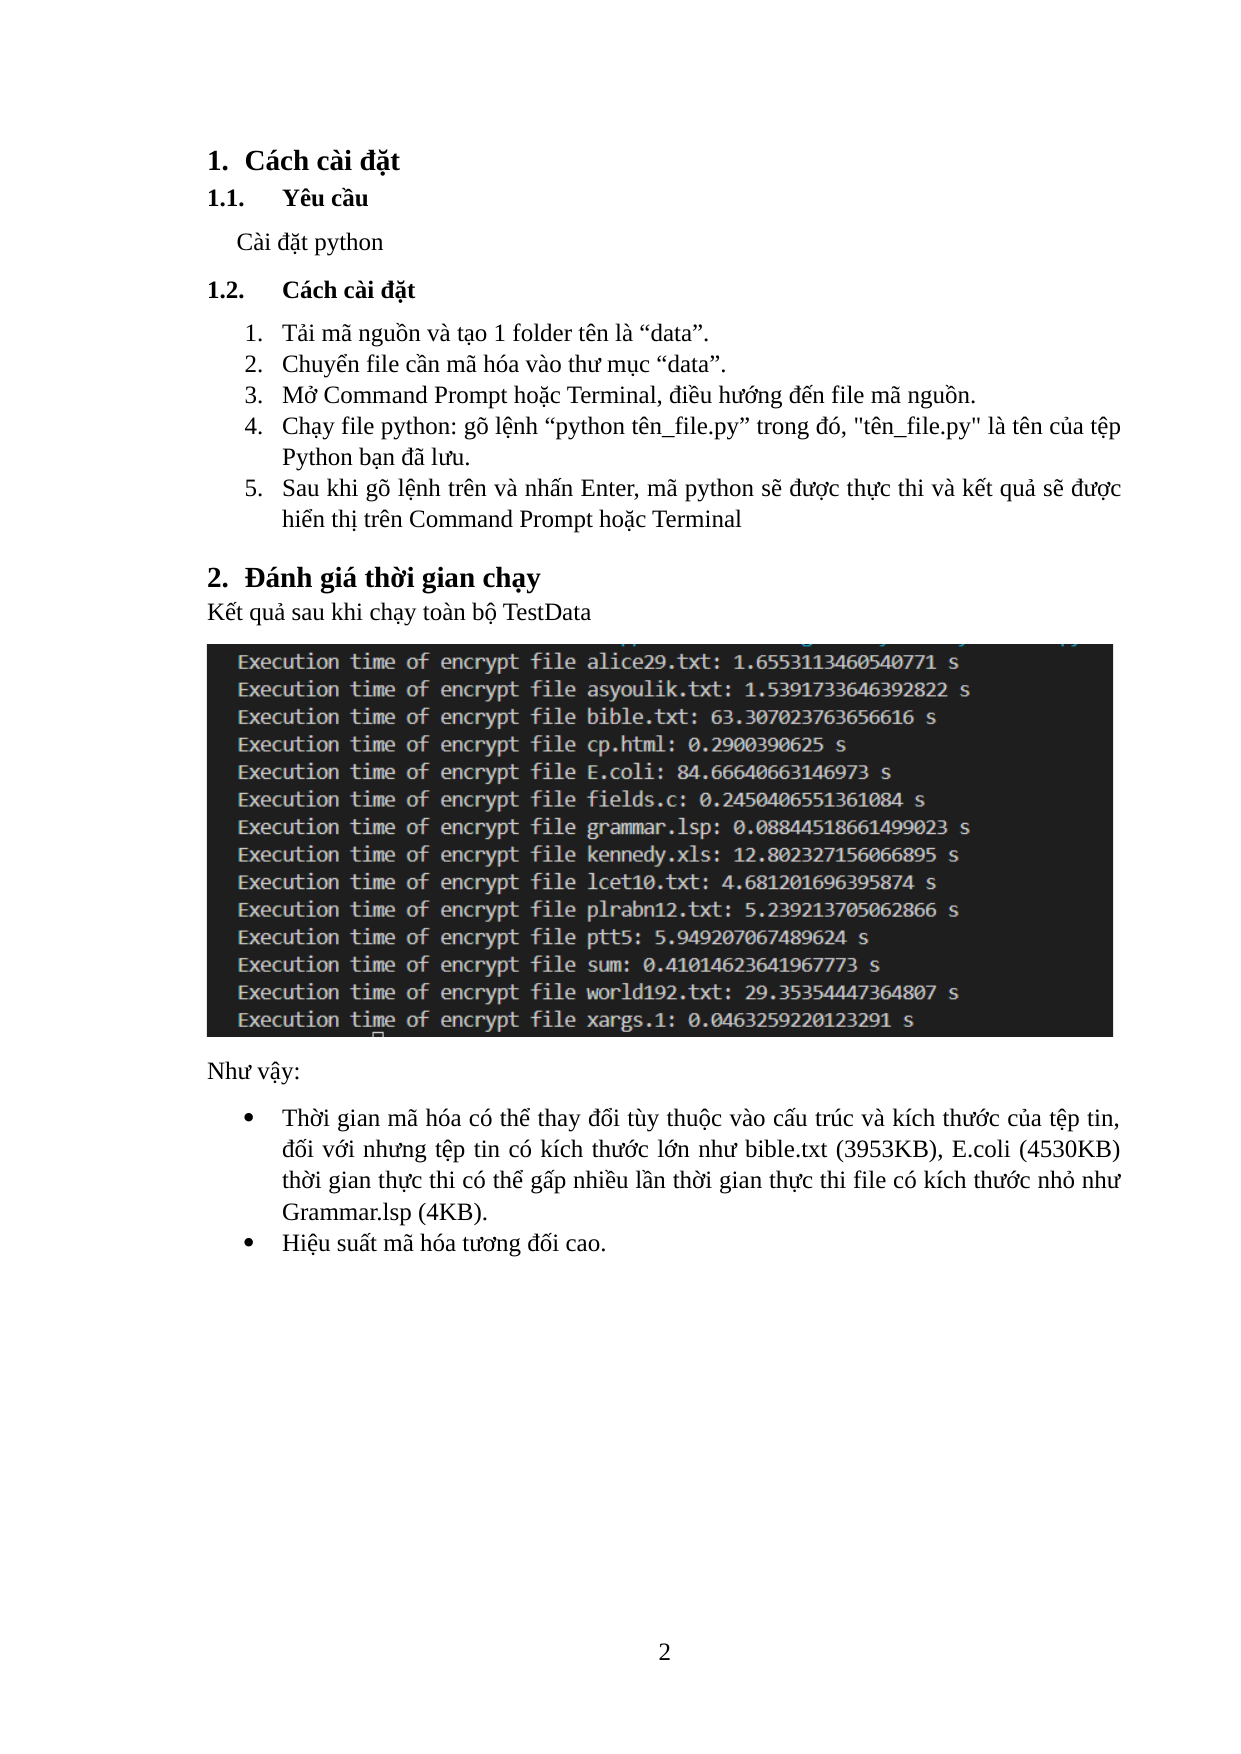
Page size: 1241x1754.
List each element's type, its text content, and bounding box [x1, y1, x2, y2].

subtitle Cách cài đặt [207, 275, 1122, 303]
subtitle Cách cài đặt [207, 143, 1122, 177]
subtitle Đánh giá thời gian chạy [207, 561, 1122, 594]
list Hiệu suất mã hóa tương đối cao. [244, 1228, 1122, 1256]
text Cài đặt python [207, 227, 1122, 256]
list Tải mã nguồn và tạo 1 folder tên là “data”. [244, 318, 1122, 347]
list Thời gian mã hóa có thể thay đổi tùy thuộc vào cấu trúc và kích thước của tệp tin, đối với nhưng tệp tin có kích thước lớn như bible.txt (3953KB), E.coli (4530KB) thời gian thực thi có thể gấp nhiều lần thời gian thực thi file có kích thước nhỏ như Grammar.lsp (4KB). [244, 1103, 1122, 1225]
text Kết quả sau khi chạy toàn bộ TestData [207, 597, 1122, 625]
subtitle Yêu cầu [207, 183, 1122, 212]
list Sau khi gõ lệnh trên và nhấn Enter, mã python sẽ được thực thi và kết quả sẽ được hiển thị trên Command Prompt hoặc Terminal [244, 473, 1122, 533]
list Chuyển file cần mã hóa vào thư mục “data”. [244, 349, 1122, 378]
list Chạy file python: gõ lệnh “python tên_file.py” trong đó, "tên_file.py" là tên của tệp Python bạn đã lưu. [244, 411, 1122, 471]
list Mở Command Prompt hoặc Terminal, điều hướng đến file mã nguồn. [244, 380, 1122, 409]
text Như vậy: [207, 1056, 1122, 1084]
picture [206, 644, 1114, 1037]
